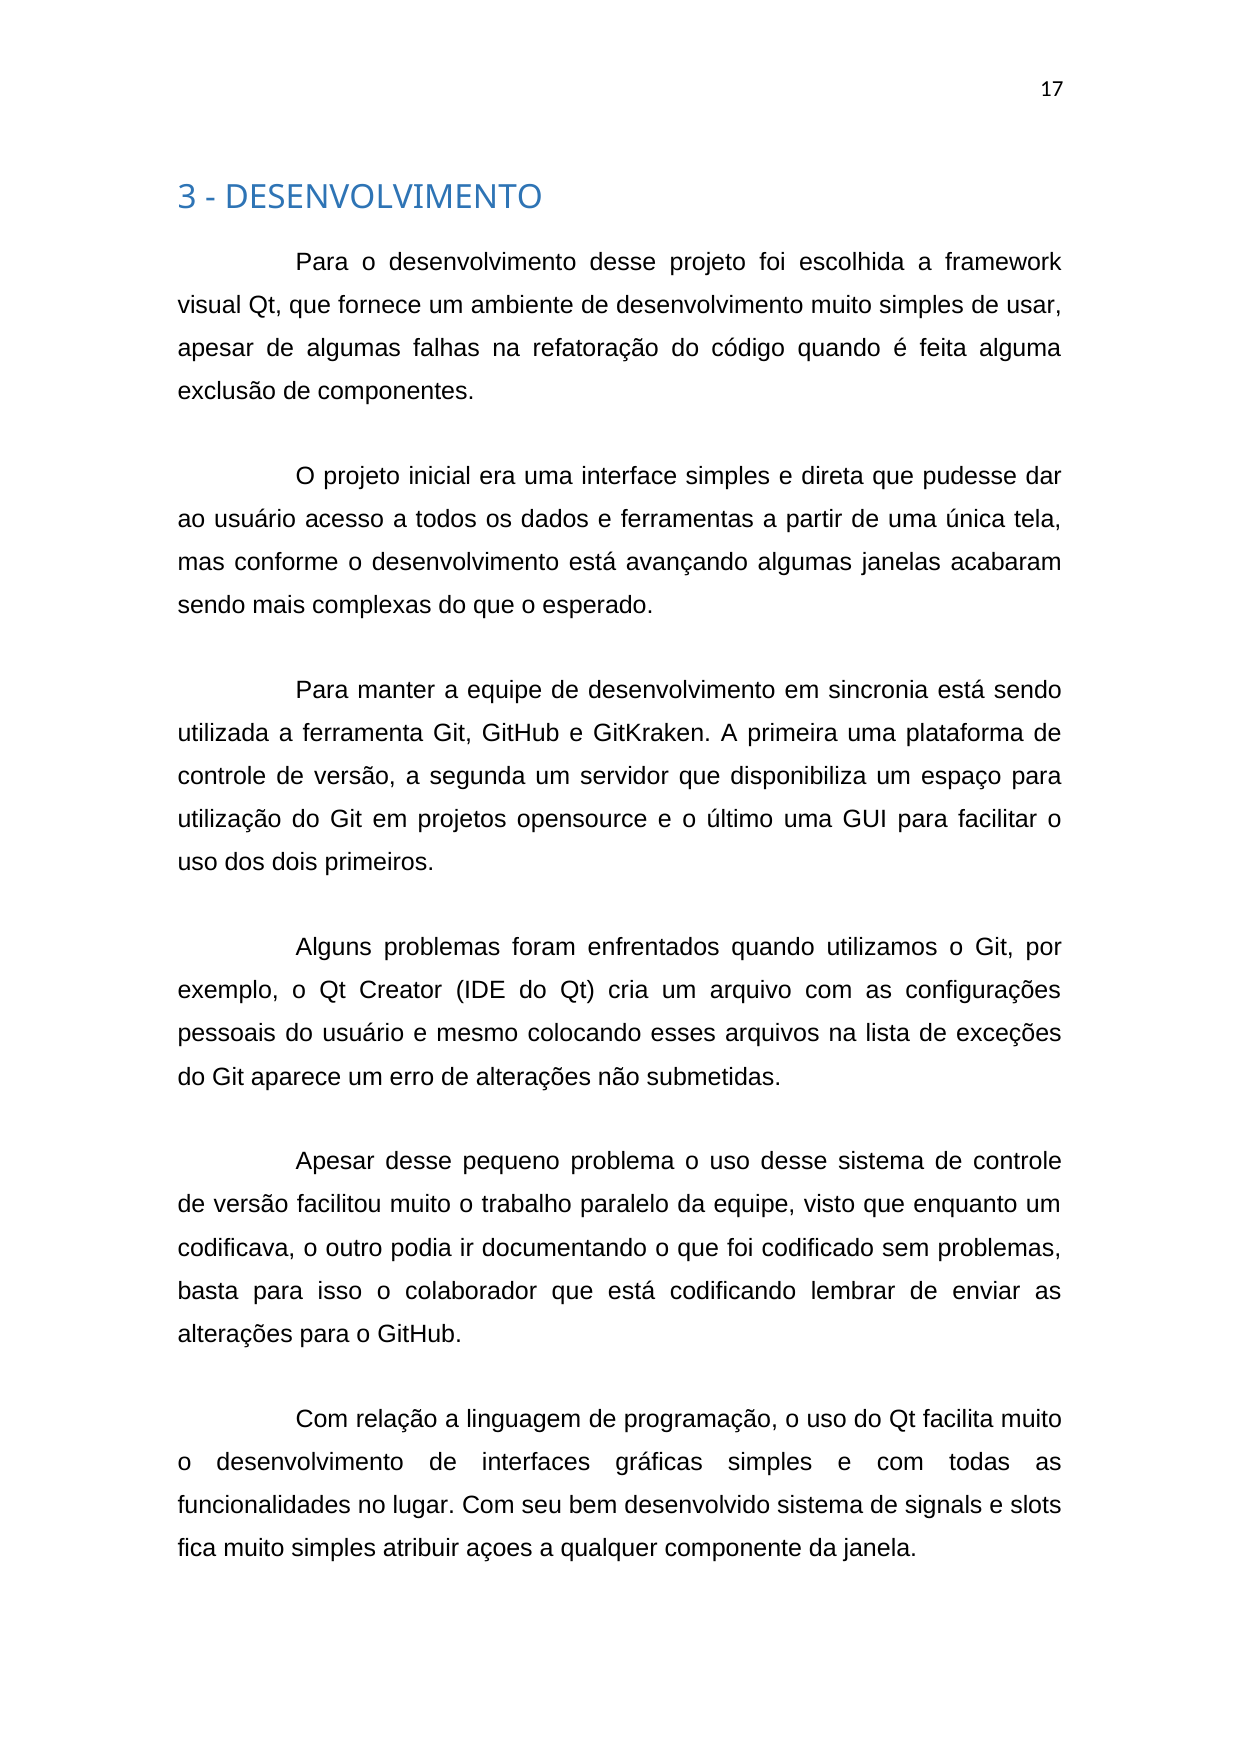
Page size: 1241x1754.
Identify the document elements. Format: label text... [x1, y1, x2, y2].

text O projeto inicial era uma interface simples e direta que pudesse dar ao usuário acesso a todos os dados e ferramentas a partir de uma única tela, mas conforme o desenvolvimento está avançando algumas janelas acabaram sendo mais complexas do que o esperado. [177, 461, 1063, 619]
subtitle 3 - DESENVOLVIMENTO [177, 173, 1063, 218]
text Apesar desse pequeno problema o uso desse sistema de controle de versão facilitou muito o trabalho paralelo da equipe, visto que enquanto um codificava, o outro podia ir documentando o que foi codificado sem problemas, basta para isso o colaborador que está codificando lembrar de enviar as alterações para o GitHub. [177, 1146, 1063, 1348]
text Com relação a linguagem de programação, o uso do Qt facilita muito o desenvolvimento de interfaces gráficas simples e com todas as funcionalidades no lugar. Com seu bem desenvolvido sistema de signals e slots fica muito simples atribuir açoes a qualquer componente da janela. [177, 1404, 1063, 1562]
text Alguns problemas foram enfrentados quando utilizamos o Git, por exemplo, o Qt Creator (IDE do Qt) cria um arquivo com as configurações pessoais do usuário e mesmo colocando esses arquivos na lista de exceções do Git aparece um erro de alterações não submetidas. [177, 932, 1063, 1090]
text Para o desenvolvimento desse projeto foi escolhida a framework visual Qt, que fornece um ambiente de desenvolvimento muito simples de usar, apesar de algumas falhas na refatoração do código quando é feita alguma exclusão de componentes. [177, 247, 1063, 405]
text Para manter a equipe de desenvolvimento em sincronia está sendo utilizada a ferramenta Git, GitHub e GitKraken. A primeira uma plataforma de controle de versão, a segunda um servidor que disponibiliza um espaço para utilização do Git em projetos opensource e o último uma GUI para facilitar o uso dos dois primeiros. [177, 675, 1063, 876]
